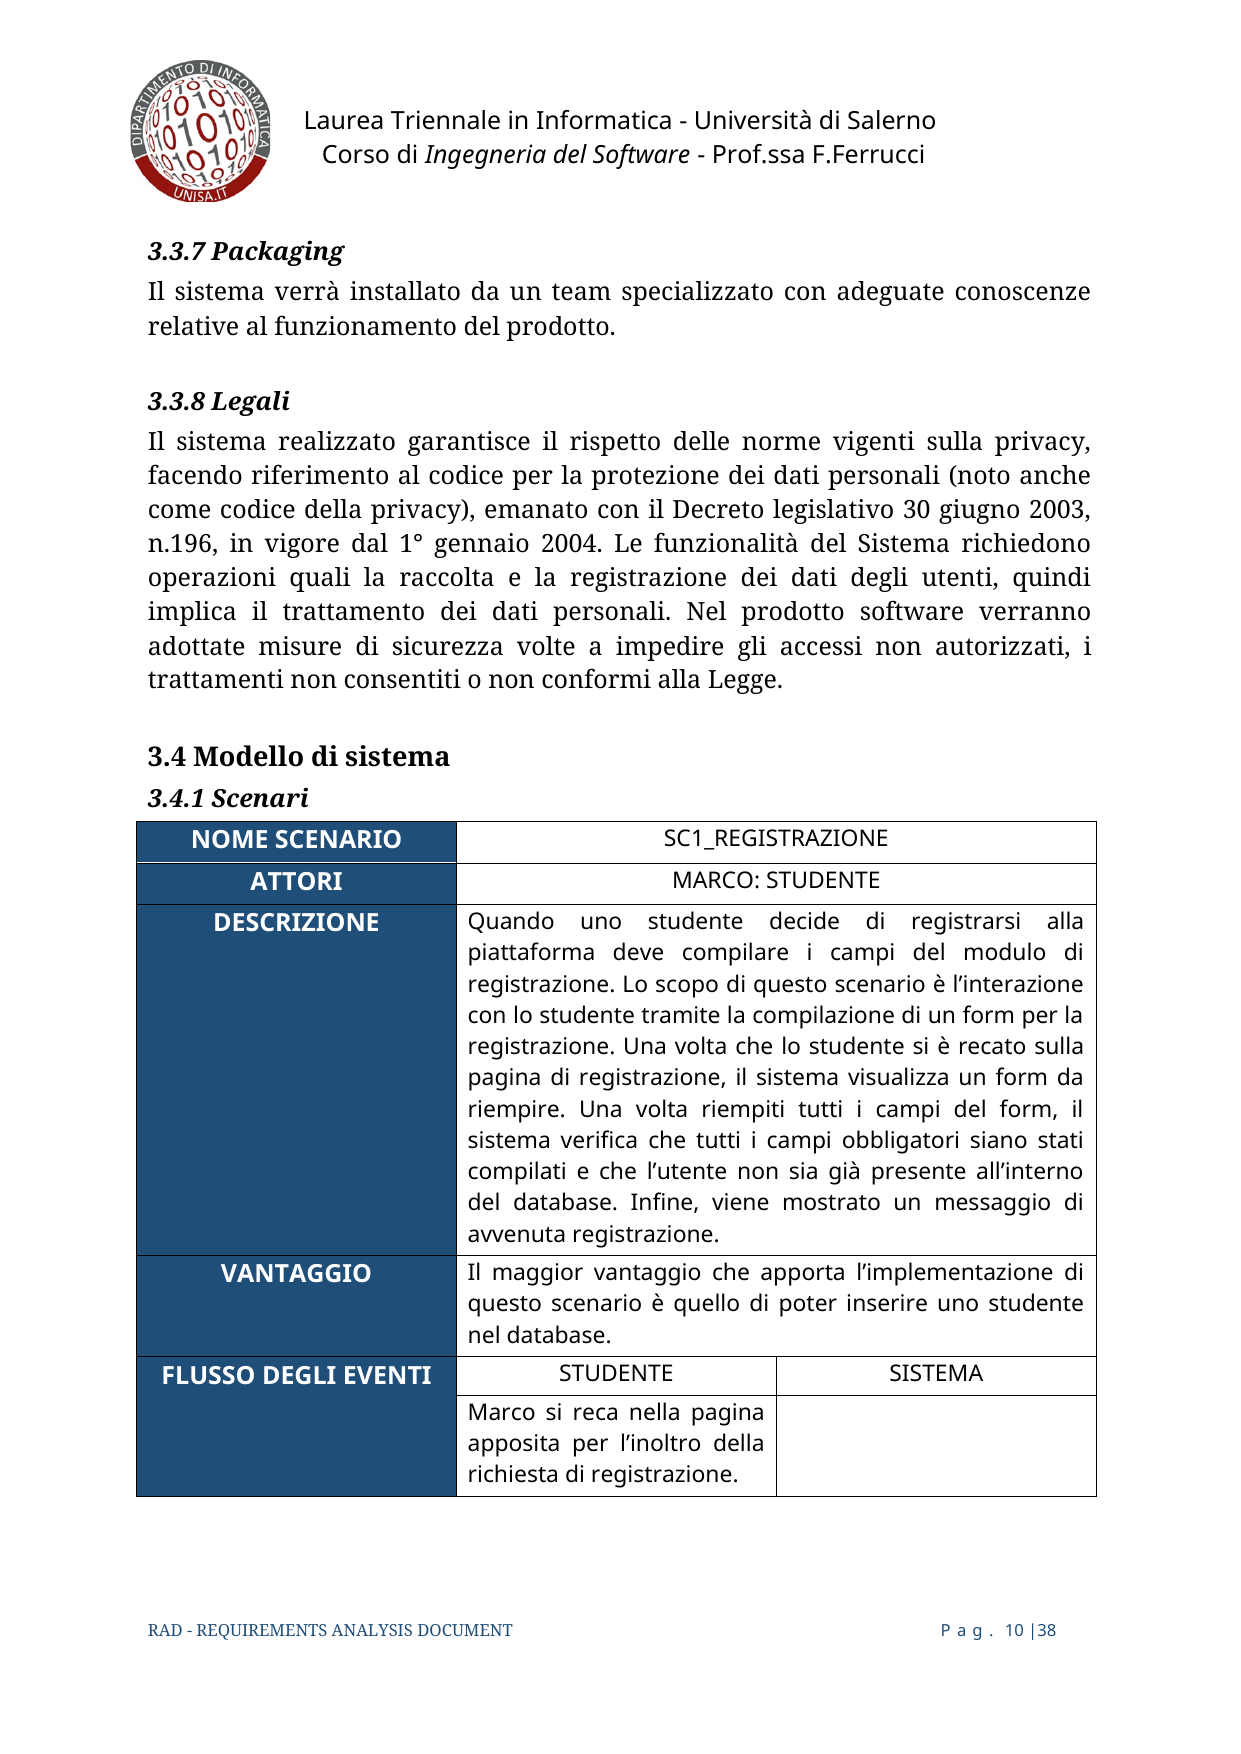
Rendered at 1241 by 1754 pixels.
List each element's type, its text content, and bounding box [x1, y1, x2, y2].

text Il sistema verrà installato da un team specializzato con adeguate conoscenze relative al funzionamento del prodotto. [148, 274, 1092, 342]
subtitle 3.4.1 Scenari [148, 781, 1092, 815]
text Il sistema realizzato garantisce il rispetto delle norme vigenti sulla privacy, facendo riferimento al codice per la protezione dei dati personali (noto anche come codice della privacy), emanato con il Decreto legislativo 30 giugno 2003, n.196, in vigore dal 1° gennaio 2004. Le funzionalità del Sistema richiedono operazioni quali la raccolta e la registrazione dei dati degli utenti, quindi implica il trattamento dei dati personali. Nel prodotto software verranno adottate misure di sicurezza volte a impedire gli accessi non autorizzati, i trattamenti non consentiti o non conformi alla Legge. [148, 424, 1092, 696]
table_cell FLUSSO DEGLI EVENTI [137, 1357, 456, 1496]
subtitle 3.3.8 Legali [148, 383, 1092, 417]
subtitle 3.3.7 Packaging [148, 234, 1092, 268]
table_cell STUDENTE [457, 1357, 776, 1395]
table_cell VANTAGGIO [137, 1256, 456, 1356]
table_cell Marco si reca nella pagina apposita per l’inoltro della richiesta di registrazione. [457, 1396, 776, 1496]
table_header NOME SCENARIO [137, 822, 456, 862]
table_cell Quando uno studente decide di registrarsi alla piattaforma deve compilare i campi del modulo di registrazione. Lo scopo di questo scenario è l’interazione con lo studente tramite la compilazione di un form per la registrazione. Una volta che lo studente si è recato sulla pagina di registrazione, il sistema visualizza un form da riempire. Una volta riempiti tutti i campi del form, il sistema verifica che tutti i campi obbligatori siano stati compilati e che l’utente non sia già presente all’interno del database. Infine, viene mostrato un messaggio di avvenuta registrazione. [457, 905, 1096, 1255]
table_cell Il maggior vantaggio che apporta l’implementazione di questo scenario è quello di poter inserire uno studente nel database. [457, 1256, 1096, 1356]
picture [129, 60, 271, 201]
table_header SC1_REGISTRAZIONE [457, 822, 1096, 862]
table_cell [777, 1396, 1096, 1496]
table_cell MARCO: STUDENTE [457, 864, 1096, 904]
table_cell SISTEMA [777, 1357, 1096, 1395]
subtitle 3.4 Modello di sistema [148, 737, 1092, 774]
table_cell ATTORI [137, 864, 456, 904]
table_cell DESCRIZIONE [137, 905, 456, 1255]
